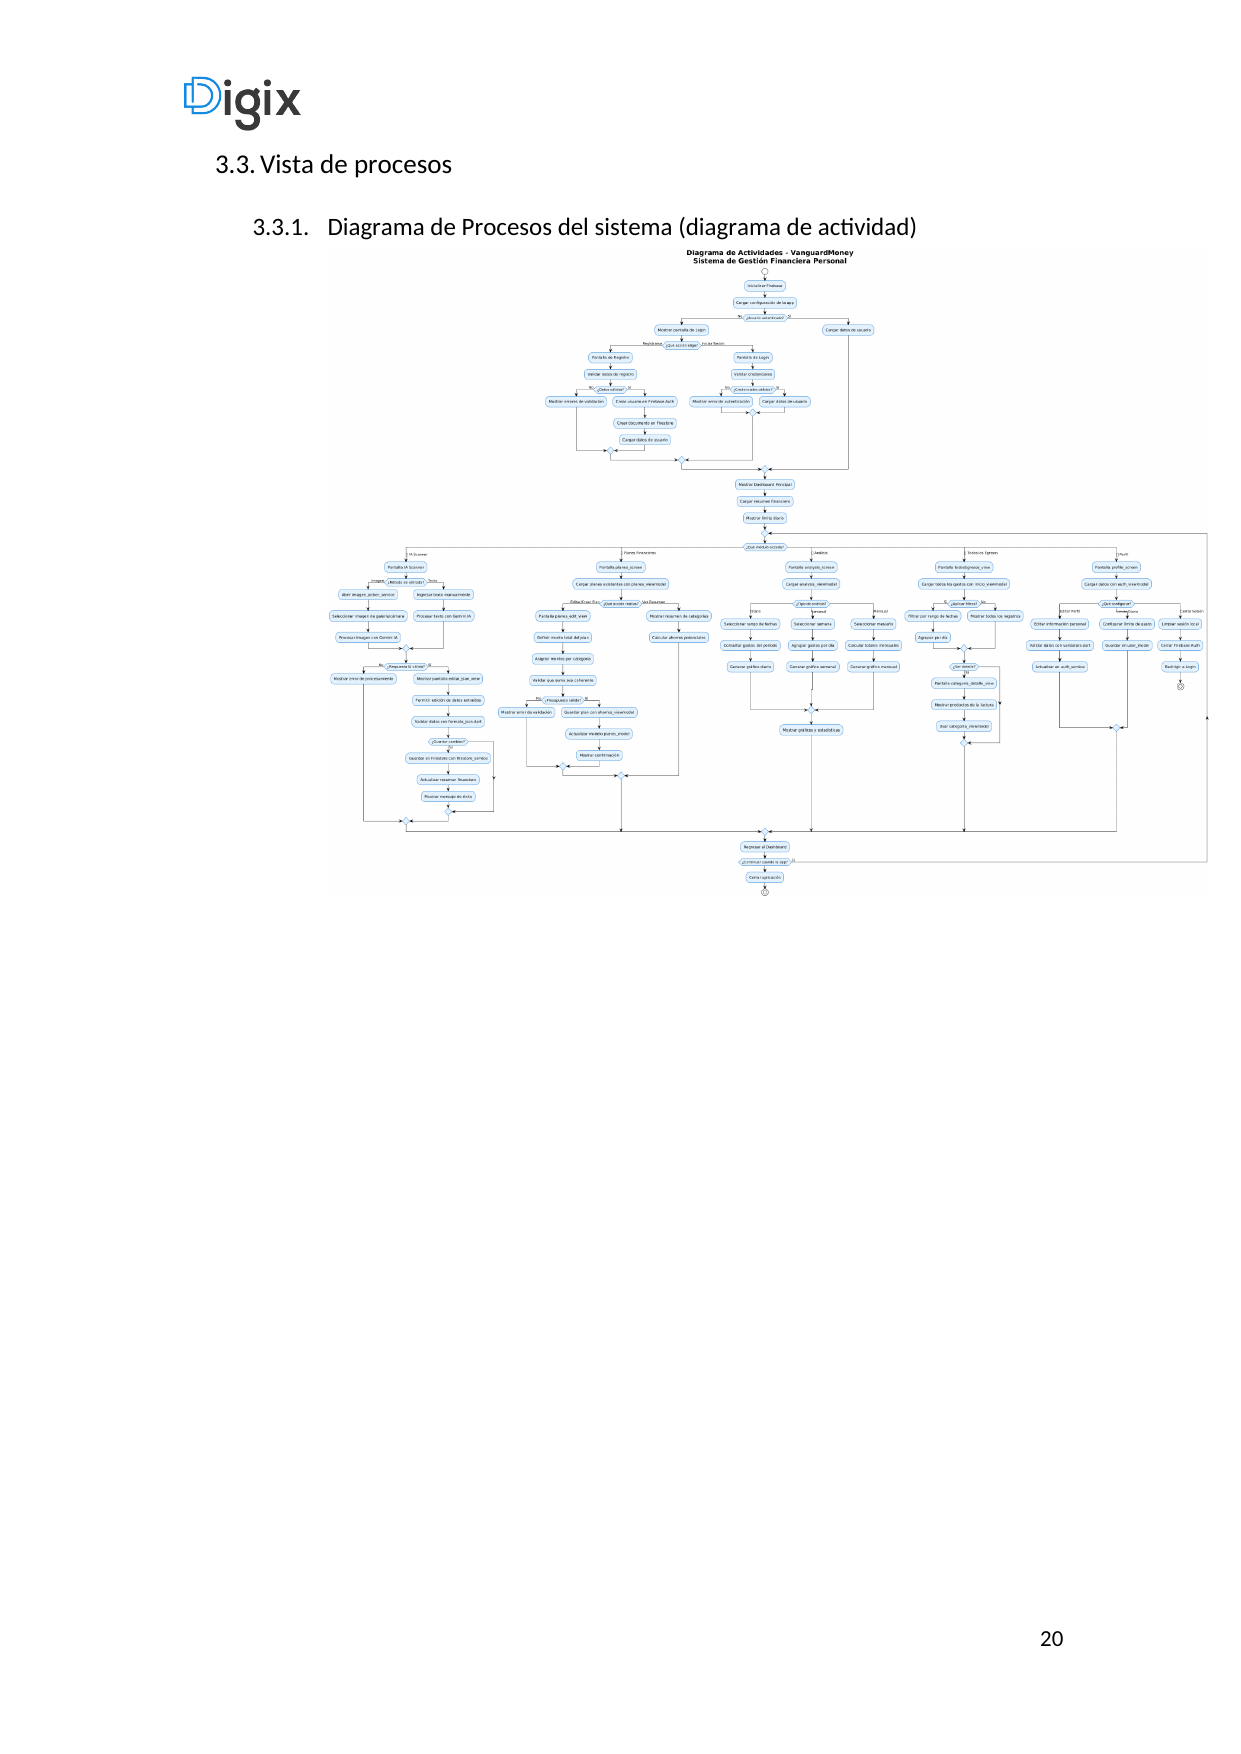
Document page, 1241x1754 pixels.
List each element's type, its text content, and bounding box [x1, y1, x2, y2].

list Vista de procesos [215, 148, 1063, 181]
picture [327, 244, 1213, 897]
list Diagrama de Procesos del sistema (diagrama de actividad) [252, 211, 1063, 242]
picture [177, 73, 306, 132]
